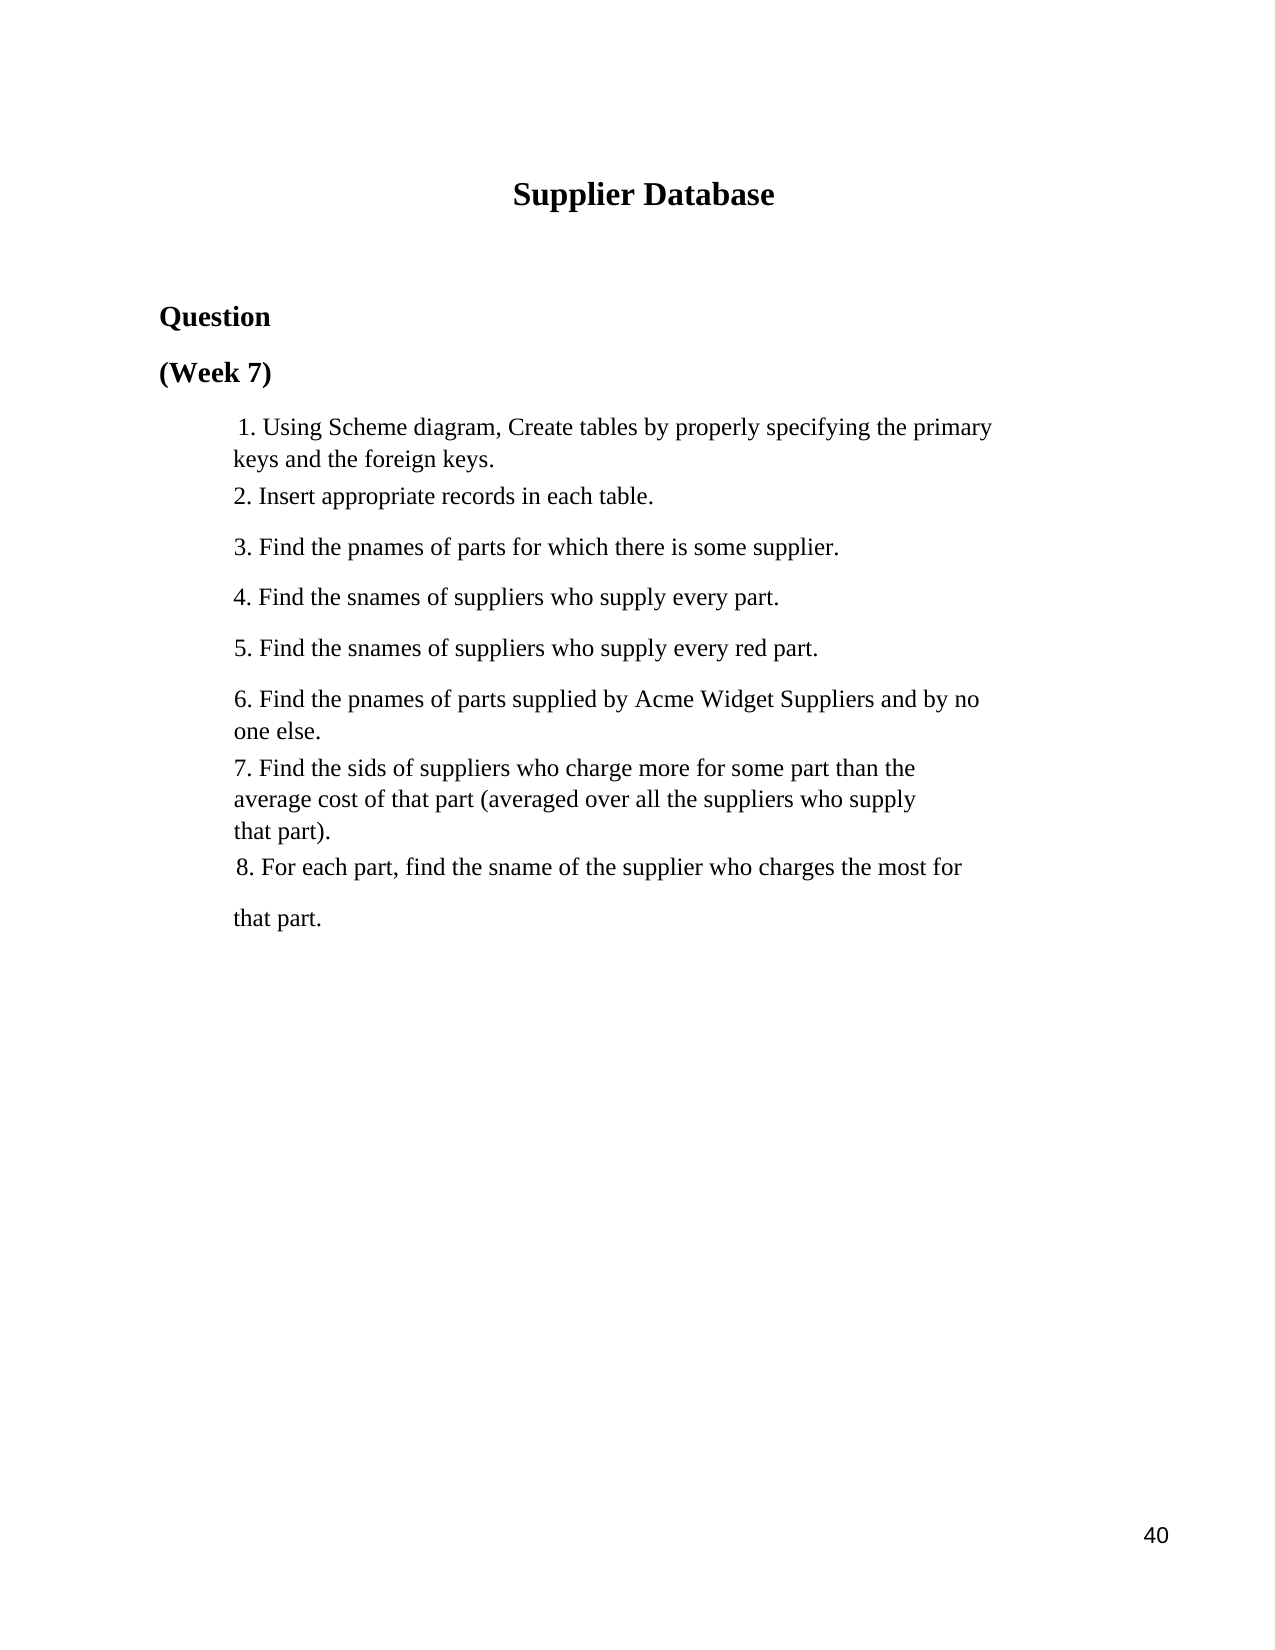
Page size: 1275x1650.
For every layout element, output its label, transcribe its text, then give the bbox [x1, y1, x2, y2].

text that part. [233, 903, 1169, 932]
text 2. Insert appropriate records in each table. [233, 481, 1169, 509]
text 3. Find the pnames of parts for which there is some supplier. [234, 532, 1169, 560]
text Question [159, 299, 1169, 332]
text (Week 7) [159, 355, 1169, 388]
text keys and the foreign keys. [233, 444, 1169, 473]
text 7. Find the sids of suppliers who charge more for some part than the average cost of that part (averaged over all the suppliers who supply that part). [234, 753, 952, 844]
text 6. Find the pnames of parts supplied by Acme Widget Suppliers and by no [234, 684, 1169, 712]
text 1. Using Scheme diagram, Create tables by properly specifying the primary [237, 412, 1169, 441]
text 4. Find the snames of suppliers who supply every part. [233, 582, 1169, 611]
text Supplier Database [513, 174, 1169, 212]
text 5. Find the snames of suppliers who supply every red part. [234, 633, 1169, 662]
text one else. [234, 716, 1169, 745]
text 8. For each part, find the sname of the supplier who charges the most for [236, 852, 1169, 881]
